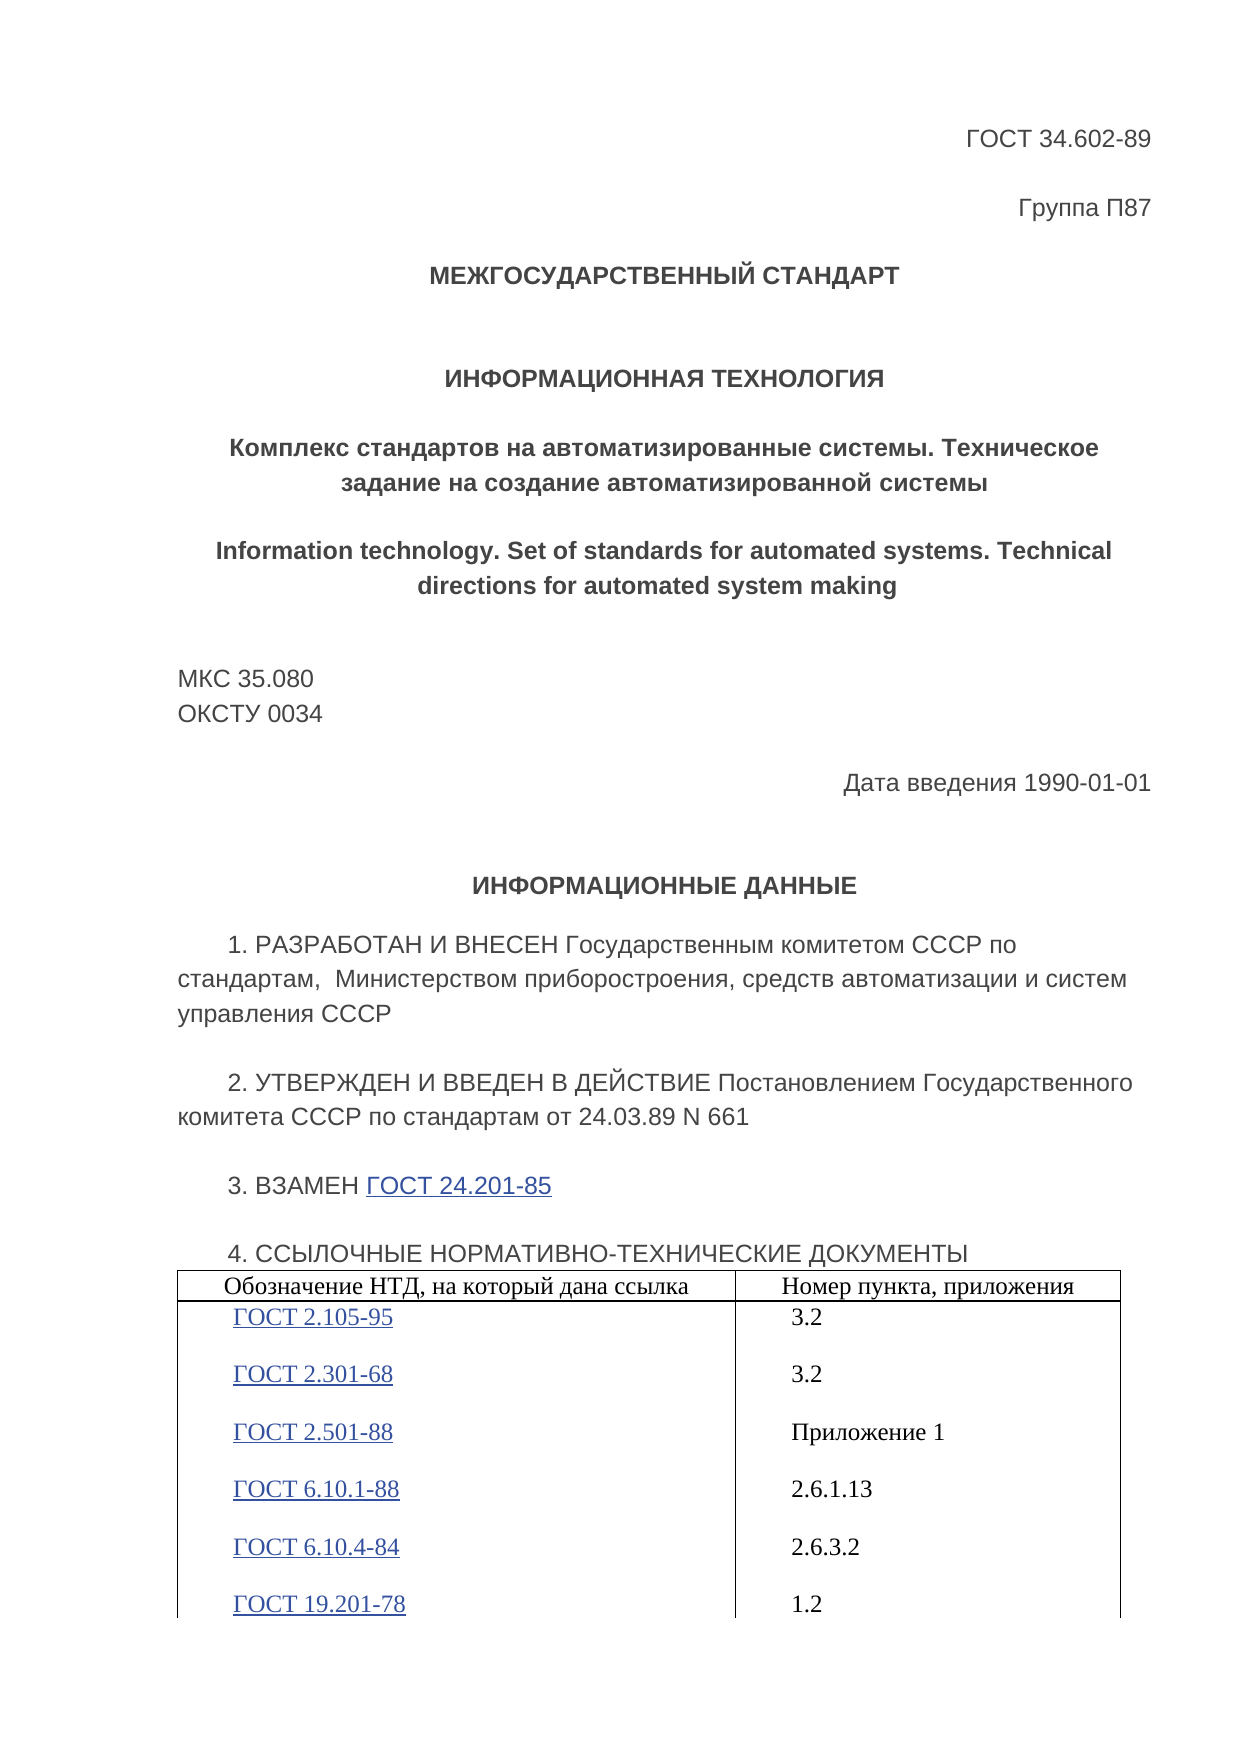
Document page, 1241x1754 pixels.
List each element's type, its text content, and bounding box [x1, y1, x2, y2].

table_cell ГОСТ 19.201-78 [178, 1589, 735, 1618]
table_cell 1.2 [736, 1589, 1120, 1618]
text МЕЖГОСУДАРСТВЕННЫЙ СТАНДАРТ ИНФОРМАЦИОННАЯ ТЕХНОЛОГИЯ Комплекс стандартов на автоматизированные системы. Техническое задание на создание автоматизированной системы Information technology. Set of standards for automated systems. Technical directions for automated system making [177, 221, 1152, 599]
text 4. ССЫЛОЧНЫЕ НОРМАТИВНО-ТЕХНИЧЕСКИЕ ДОКУМЕНТЫ [177, 1234, 1152, 1268]
text ИНФОРМАЦИОННЫЕ ДАННЫЕ [177, 796, 1152, 899]
text ОКСТУ 0034 [177, 693, 1152, 762]
text 2. УТВЕРЖДЕН И ВВЕДЕН В ДЕЙСТВИЕ Постановлением Государственного комитета СССР по стандартам от 24.03.89 N 661 [177, 1062, 1152, 1165]
table_cell 3.2 [736, 1359, 1120, 1417]
text Дата введения 1990-01-01 [177, 762, 1152, 796]
table_cell 3.2 [736, 1302, 1120, 1359]
table_cell ГОСТ 6.10.1-88 [178, 1474, 735, 1532]
table_cell Приложение 1 [736, 1417, 1120, 1474]
text ГОСТ 34.602-89 Группа П87 [177, 118, 1152, 221]
text 1. РАЗРАБОТАН И ВНЕСЕН Государственным комитетом СССР по стандартам, Министерством приборостроения, средств автоматизации и систем управления СССР [177, 924, 1152, 1062]
table_cell Обозначение НТД, на который дана ссылка [178, 1271, 735, 1300]
table_cell 2.6.1.13 [736, 1474, 1120, 1532]
table_cell Номер пункта, приложения [736, 1271, 1120, 1300]
table_cell ГОСТ 2.301-68 [178, 1359, 735, 1417]
table_cell ГОСТ 2.105-95 [178, 1302, 735, 1359]
table_cell ГОСТ 2.501-88 [178, 1417, 735, 1474]
text МКС 35.080 [177, 659, 1152, 693]
table_cell 2.6.3.2 [736, 1532, 1120, 1589]
text 3. ВЗАМЕН ГОСТ 24.201-85 [177, 1165, 1152, 1234]
table_cell ГОСТ 6.10.4-84 [178, 1532, 735, 1589]
